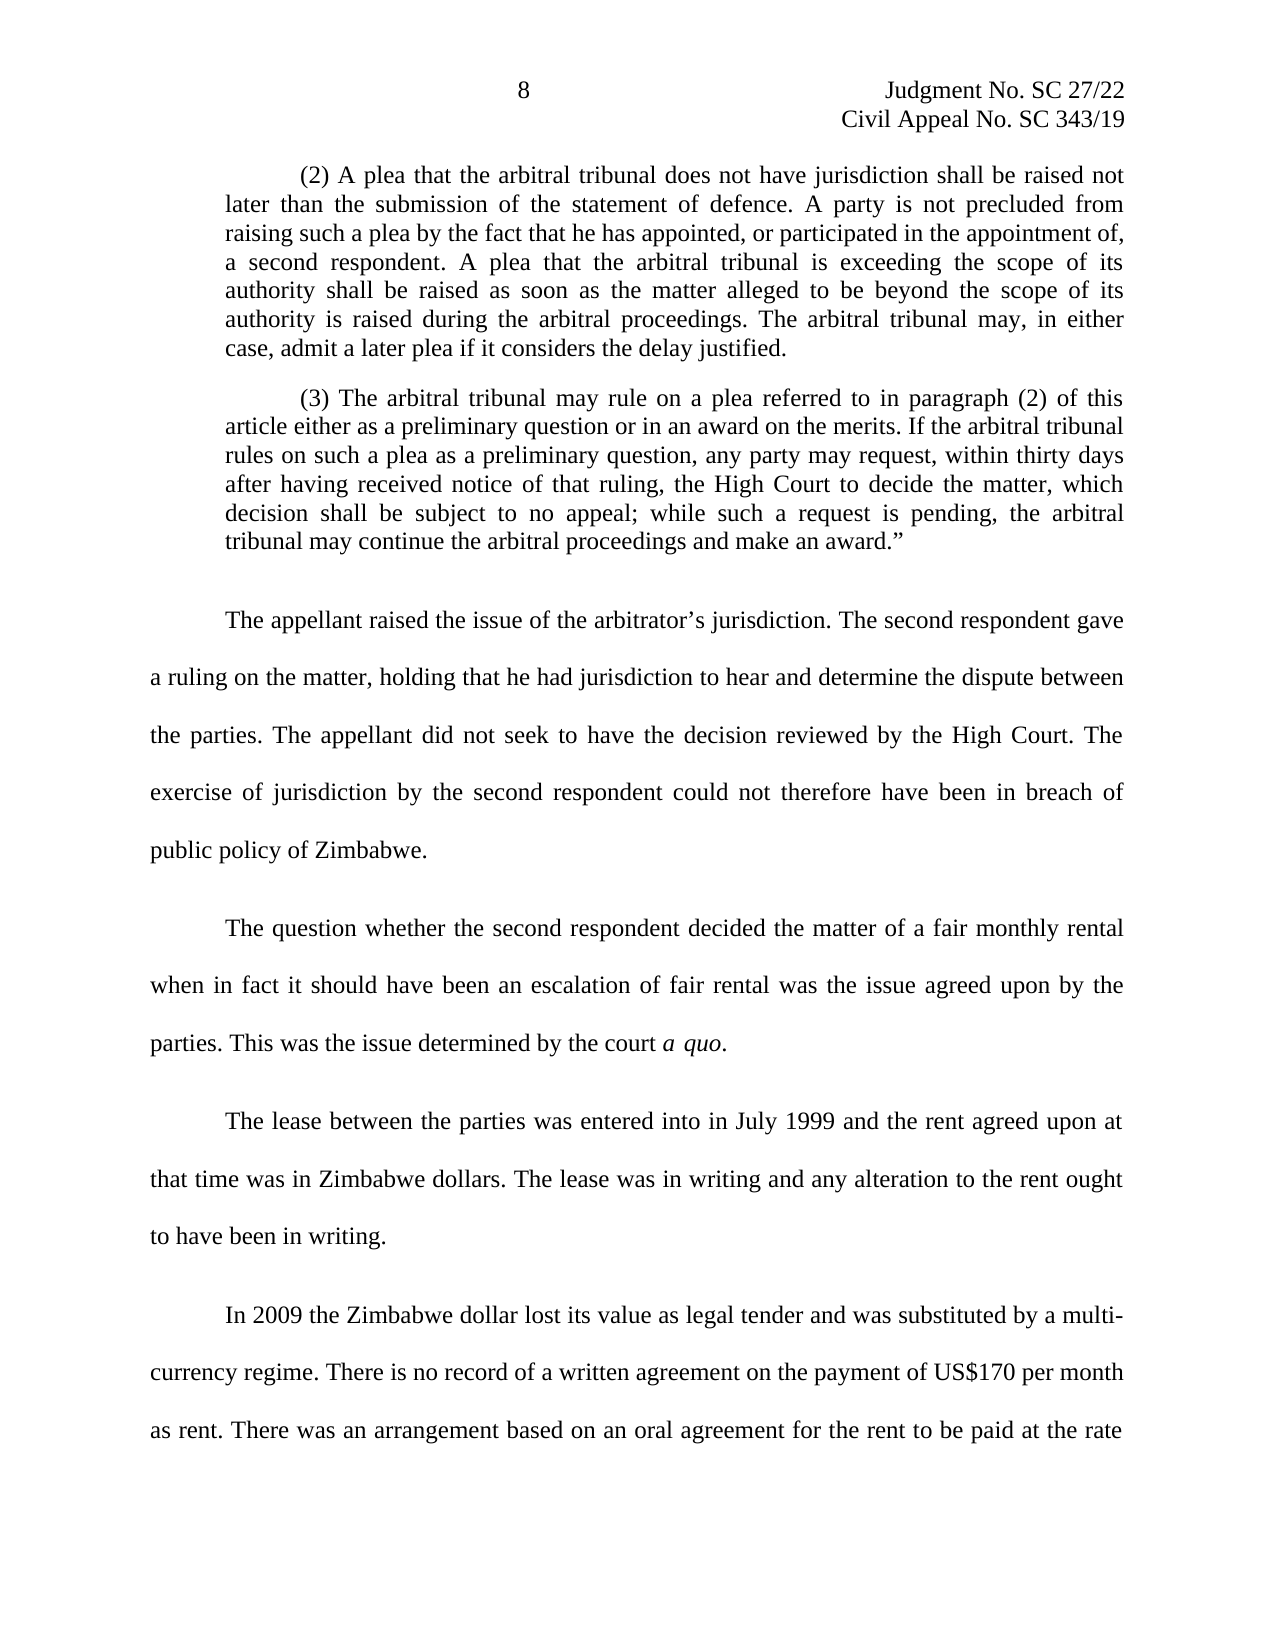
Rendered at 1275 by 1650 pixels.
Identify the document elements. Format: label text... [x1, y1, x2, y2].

text The appellant raised the issue of the arbitrator’s jurisdiction. The second respondent gave a ruling on the matter, holding that he had jurisdiction to hear and determine the dispute between the parties. The appellant did not seek to have the decision reviewed by the High Court. The exercise of jurisdiction by the second respondent could not therefore have been in breach of public policy of Zimbabwe. [150, 605, 1125, 863]
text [150, 1300, 1125, 1443]
text The question whether the second respondent decided the matter of a fair monthly rental when in fact it should have been an escalation of fair rental was the issue agreed upon by the parties. This was the issue determined by the court a quo. [150, 913, 1125, 1057]
text The lease between the parties was entered into in July 1999 and the rent agreed upon at that time was in Zimbabwe dollars. The lease was in writing and any alteration to the rent ought to have been in writing. [150, 1106, 1125, 1250]
text (2) A plea that the arbitral tribunal does not have jurisdiction shall be raised not later than the submission of the statement of defence. A party is not precluded from raising such a plea by the fact that he has appointed, or participated in the appointment of, a second respondent. A plea that the arbitral tribunal is exceeding the scope of its authority shall be raised as soon as the matter alleged to be beyond the scope of its authority is raised during the arbitral proceedings. The arbitral tribunal may, in either case, admit a later plea if it considers the delay justified. [225, 161, 1125, 362]
text (3) The arbitral tribunal may rule on a plea referred to in paragraph (2) of this article either as a preliminary question or in an award on the merits. If the arbitral tribunal rules on such a plea as a preliminary question, any party may request, within thirty days after having received notice of that ruling, the High Court to decide the matter, which decision shall be subject to no appeal; while such a request is pending, the arbitral tribunal may continue the arbitral proceedings and make an award.” [225, 383, 1125, 555]
